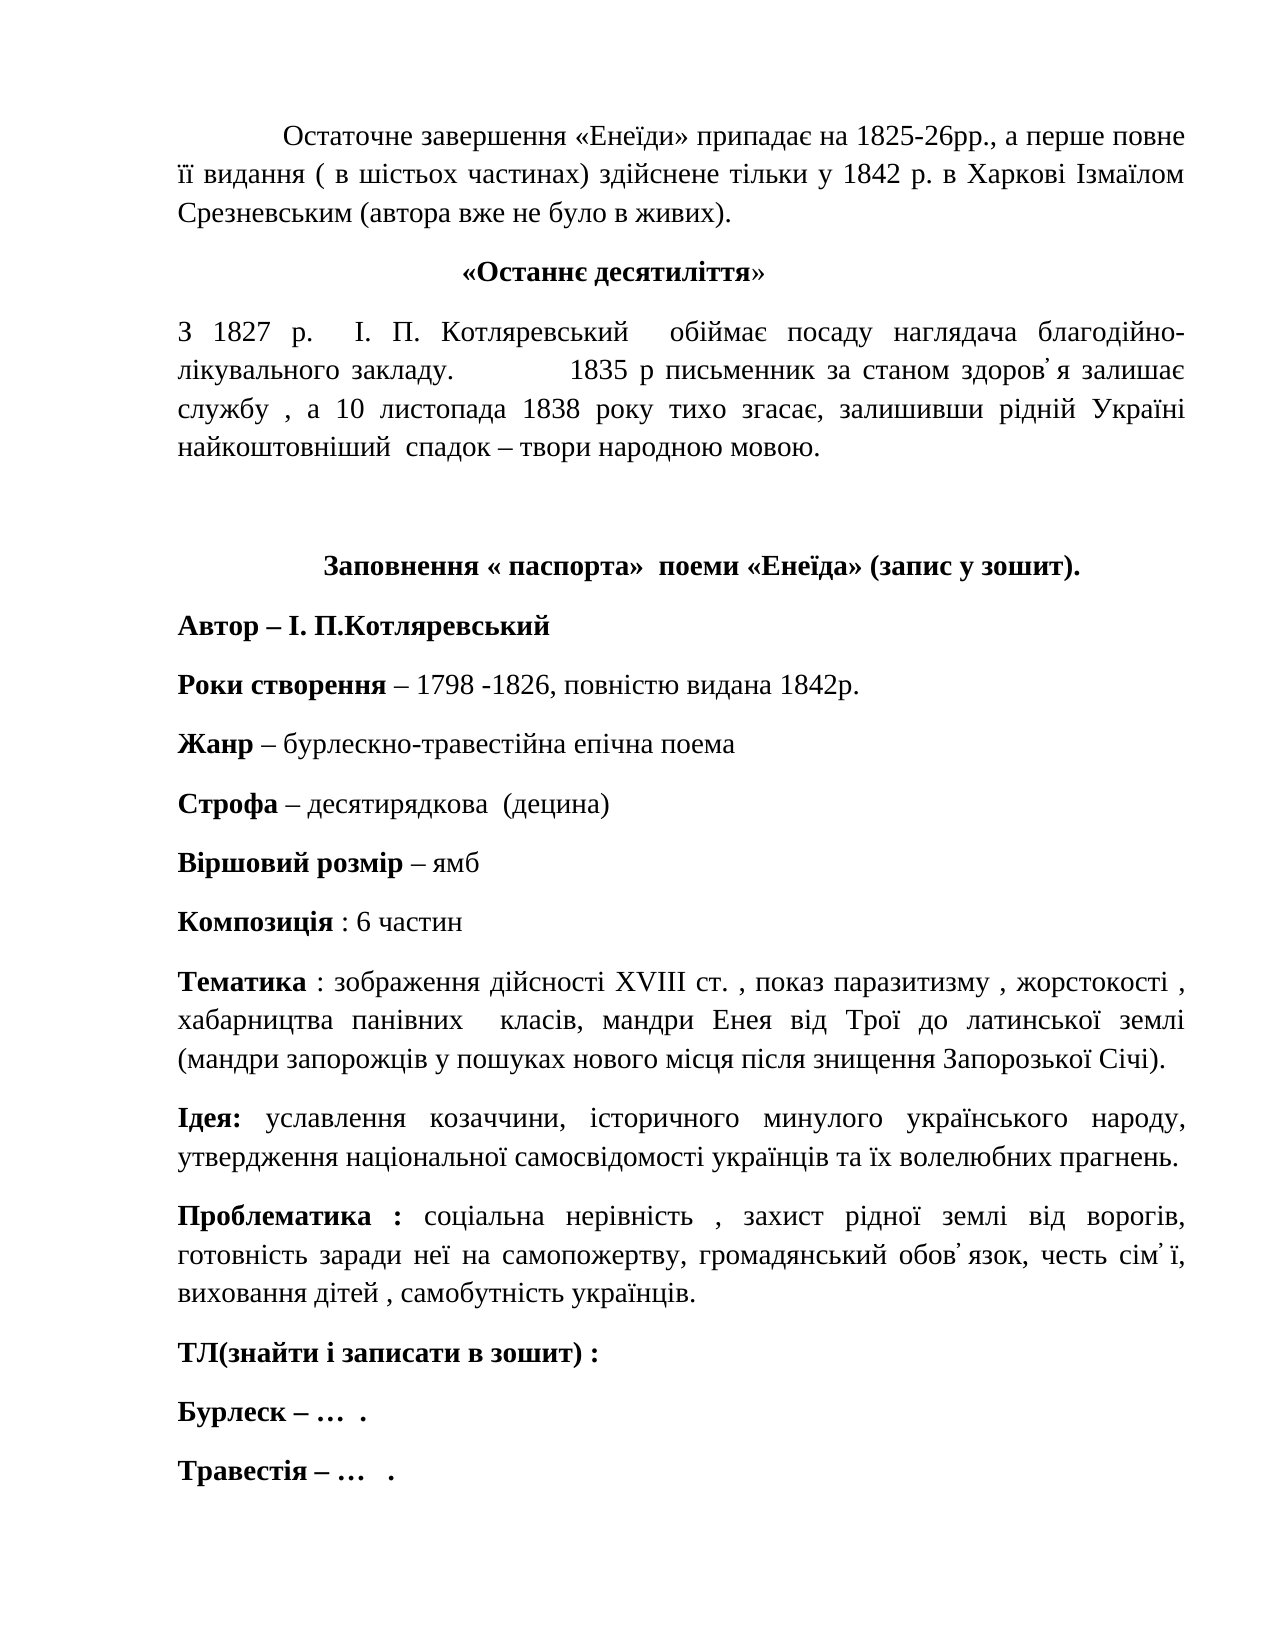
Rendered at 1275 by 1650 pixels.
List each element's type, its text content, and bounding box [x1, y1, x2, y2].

text Композиція : 6 частин [177, 904, 1186, 938]
text Травестія – … . [177, 1453, 1186, 1487]
text Бурлеск – … . [177, 1394, 1186, 1428]
text Жанр – бурлескно-травестійна епічна поема [177, 726, 1186, 760]
text Остаточне завершення «Енеїди» припадає на 1825-26рр., а перше повне її видання ( в шістьох частинах) здійснене тільки у 1842 р. в Харкові Ізмаїлом Срезневським (автора вже не було в живих). [177, 118, 1186, 229]
text ТЛ(знайти і записати в зошит) : [177, 1335, 1186, 1368]
text Віршовий розмір – ямб [177, 845, 1186, 879]
text Ідея: уславлення козаччини, історичного минулого українського народу, утвердження національної самосвідомості українців та їх волелюбних прагнень. [177, 1100, 1186, 1172]
text «Останнє десятиліття» [177, 254, 1186, 288]
text Автор – І. П.Котляревський [177, 608, 1186, 641]
text Роки створення – 1798 -1826, повністю видана 1842р. [177, 667, 1186, 701]
text Строфа – десятирядкова (децина) [177, 786, 1186, 819]
text Тематика : зображення дійсності ХVIII ст. , показ паразитизму , жорстокості , хабарництва панівних класів, мандри Енея від Трої до латинської землі (мандри запорожців у пошуках нового місця після знищення Запорозької Січі). [177, 964, 1186, 1074]
text Заповнення « паспорта» поеми «Енеїда» (запис у зошит). [177, 548, 1186, 582]
text З 1827 р. І. П. Котляревський обіймає посаду наглядача благодійно-лікувального закладу. 1835 р письменник за станом здоров̓ я залишає службу , а 10 листопада 1838 року тихо згасає, залишивши рідній Україні найкоштовніший спадок – твори народною мовою. [177, 314, 1186, 463]
text Проблематика : соціальна нерівність , захист рідної землі від ворогів, готовність заради неї на самопожертву, громадянський обов̓ язок, честь сім̓ ї, виховання дітей , самобутність українців. [177, 1198, 1186, 1309]
